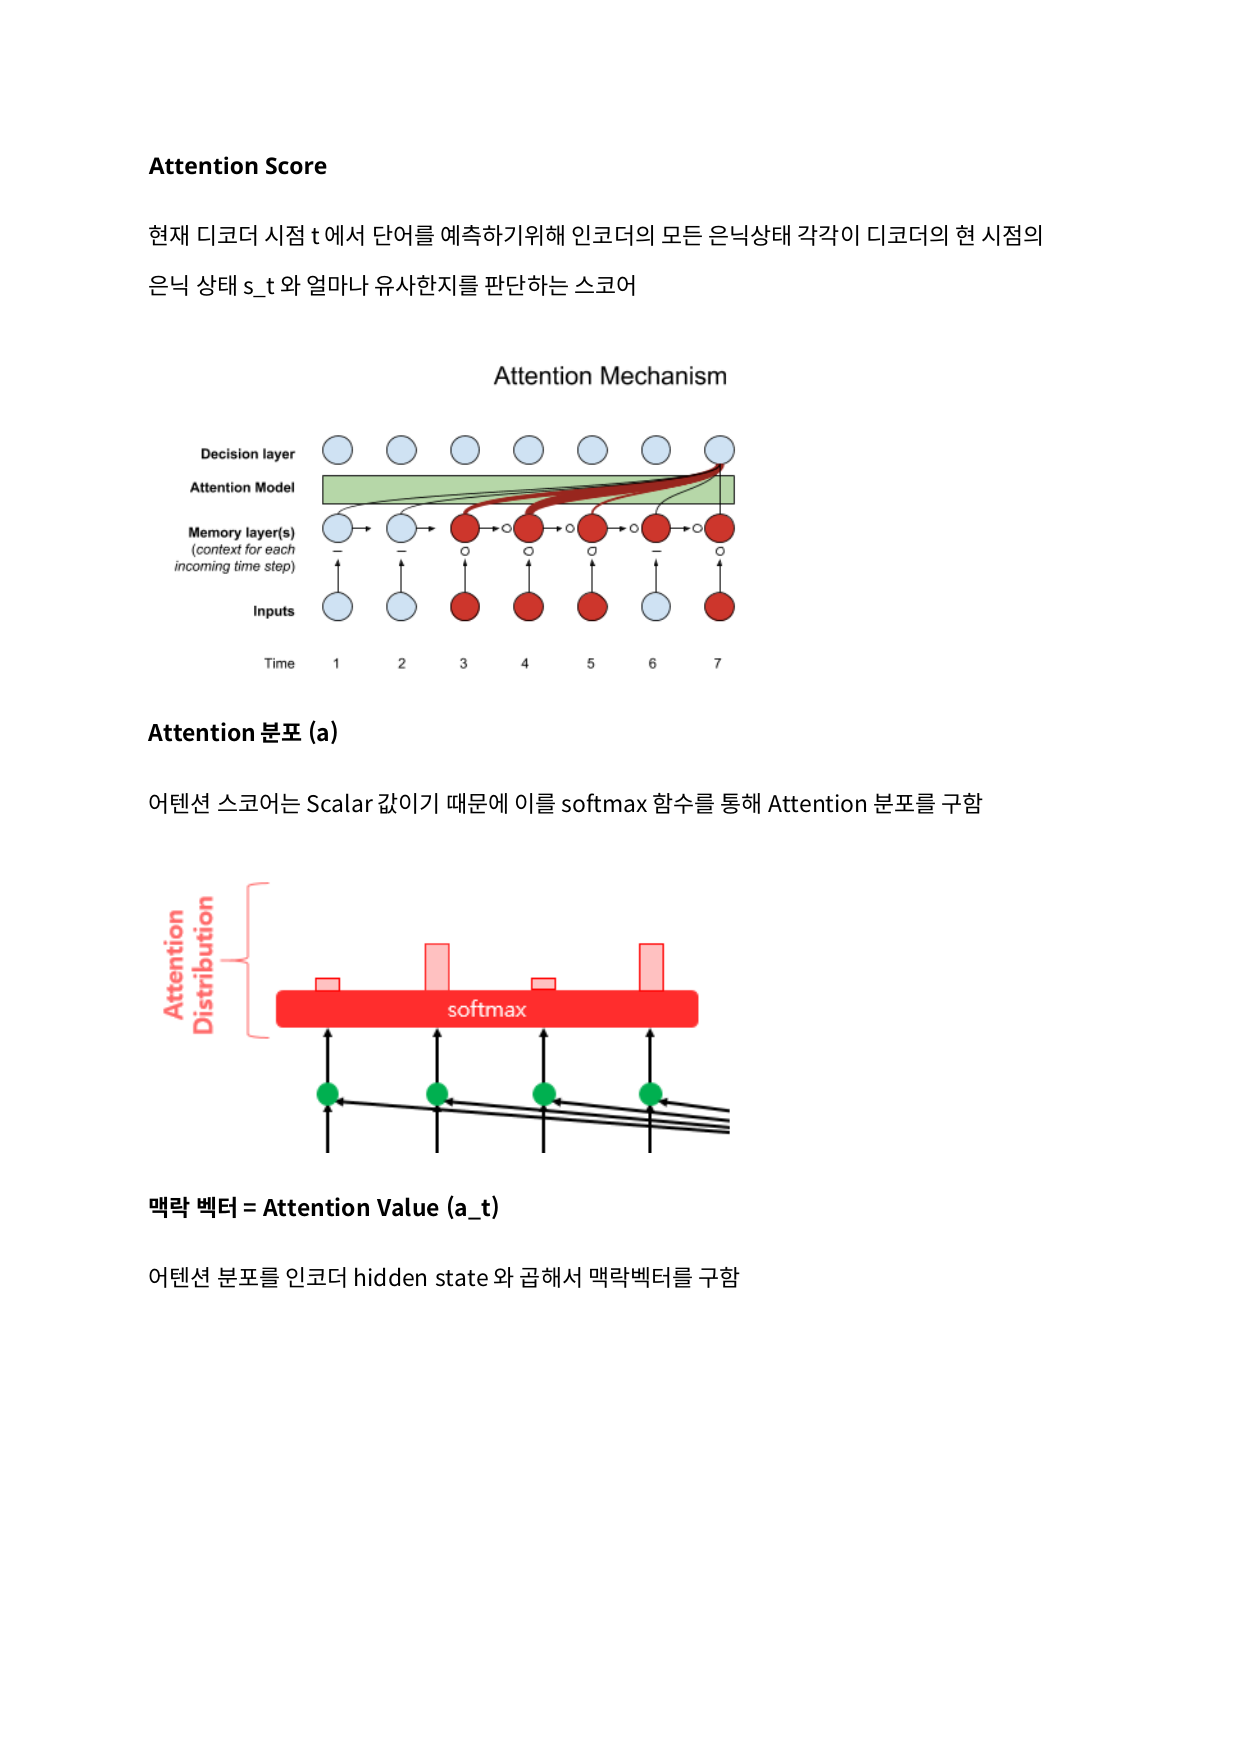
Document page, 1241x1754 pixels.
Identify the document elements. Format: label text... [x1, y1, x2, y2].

text Attention Score [148, 150, 1090, 181]
text 현재 디코더 시점 t에서 단어를 예측하기위해 인코더의 모든 은닉상태 각각이 디코더의 현 시점의 은닉 상태 s_t와 얼마나 유사한지를 판단하는 스코어 [148, 218, 1090, 301]
picture [148, 856, 730, 1153]
text 맥락 벡터 = Attention Value (a_t) [148, 1189, 1090, 1223]
text 어텐션 스코어는 Scalar값이기 때문에 이를 softmax함수를 통해 Attention분포를 구함 [148, 786, 1090, 819]
picture [148, 338, 753, 679]
text 어텐션 분포를 인코더 hidden state와 곱해서 맥락벡터를 구함 [148, 1260, 1090, 1293]
text Attention분포 (a) [148, 715, 1090, 748]
